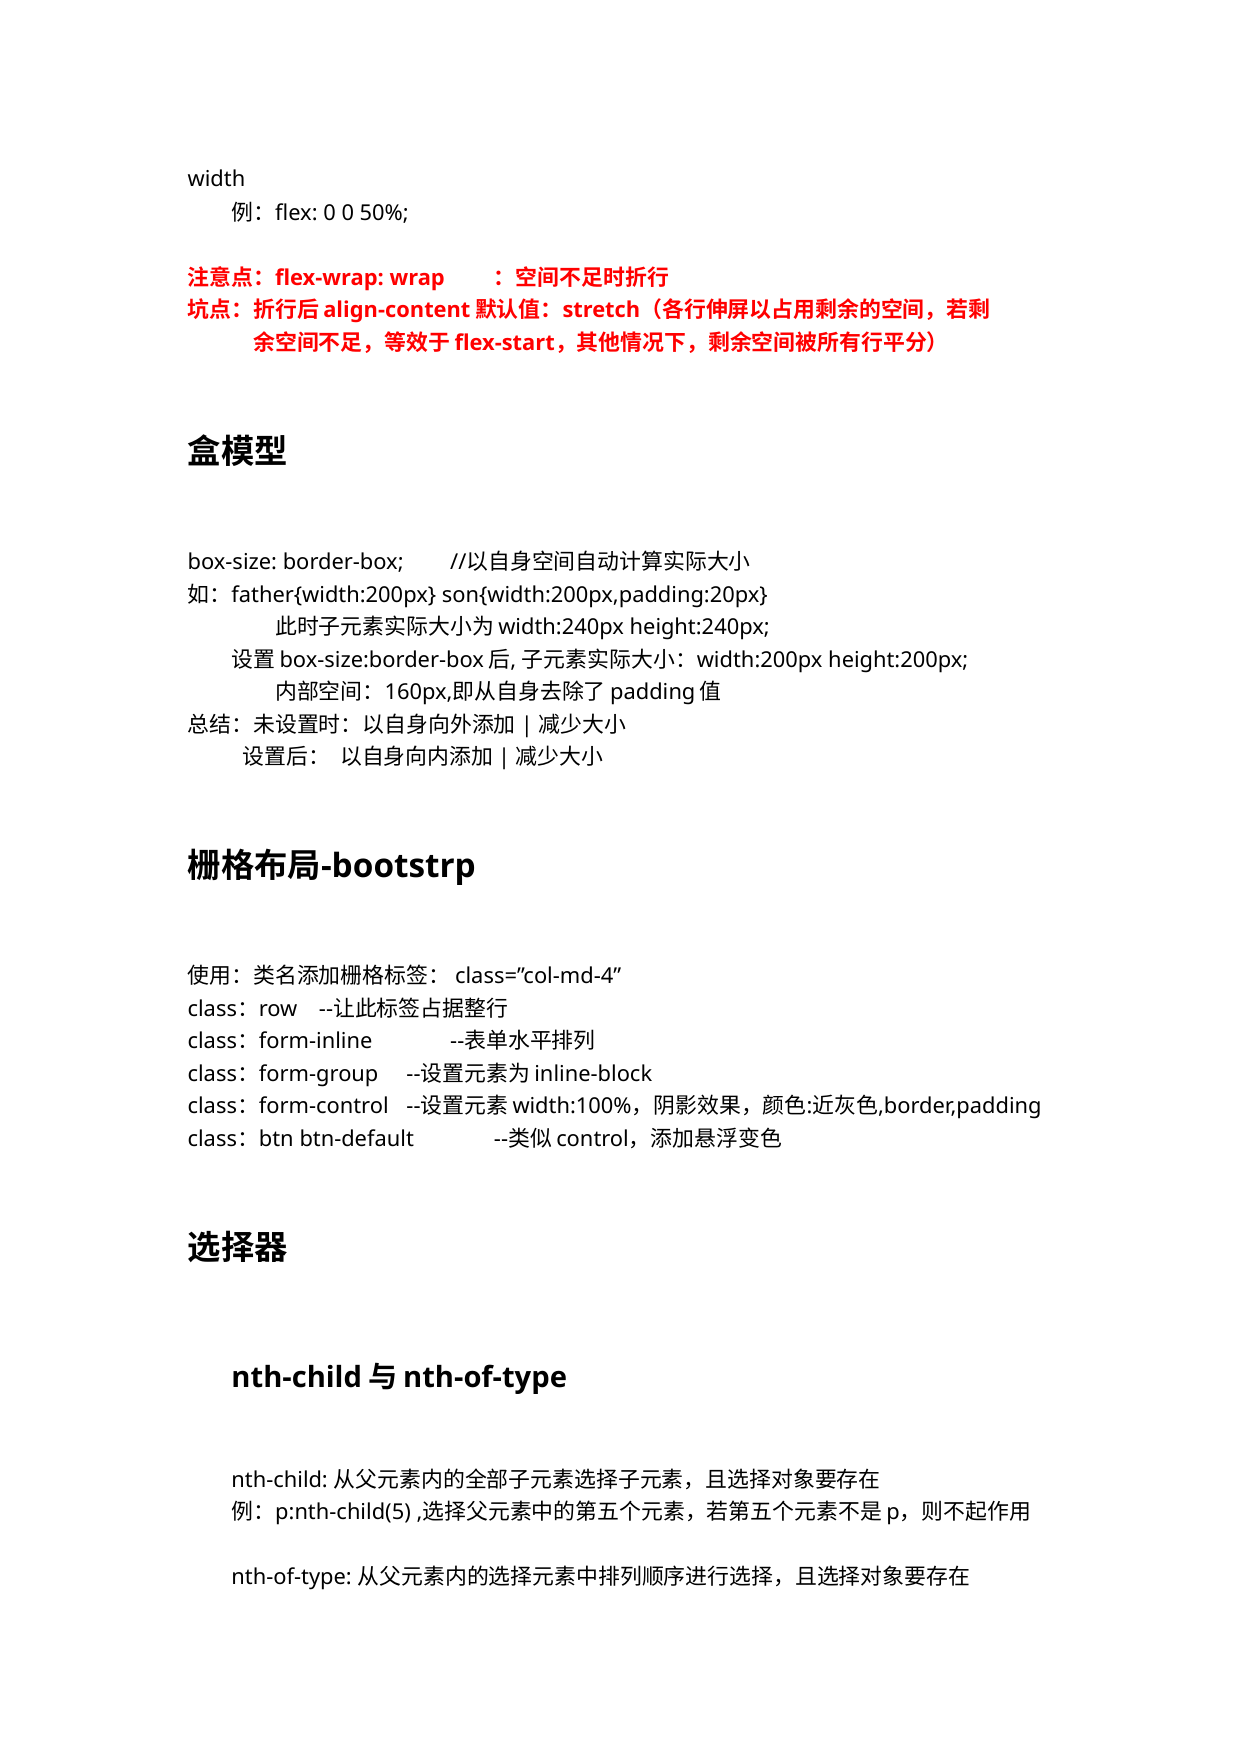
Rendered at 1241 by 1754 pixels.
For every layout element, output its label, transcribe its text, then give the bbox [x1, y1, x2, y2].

text class：form-control --设置元素width:100%，阴影效果，颜色:近灰色,border,padding [187, 1088, 1053, 1121]
text 使用：类名添加栅格标签： class=”col-md-4” [187, 958, 1053, 991]
text 内部空间：160px,即从自身去除了padding值 [231, 674, 1053, 706]
subtitle 栅格布局-bootstrp [187, 831, 1053, 896]
text 例：flex: 0 0 50%; [187, 194, 1053, 227]
text 设置box-size:border-box后, 子元素实际大小：width:200px height:200px; [187, 641, 1053, 674]
text box-size: border-box; //以自身空间自动计算实际大小 [187, 544, 1053, 576]
text 注意点：flex-wrap: wrap ：空间不足时折行 [187, 259, 1053, 292]
text 设置后： 以自身向内添加 | 减少大小 [187, 739, 1053, 771]
text class：form-group --设置元素为inline-block [187, 1056, 1053, 1088]
text 如：father{width:200px} son{width:200px,padding:20px} [187, 576, 1053, 609]
text class：btn btn-default --类似control，添加悬浮变色 [187, 1121, 1053, 1153]
subtitle 选择器 [187, 1213, 1053, 1278]
text nth-child: 从父元素内的全部子元素选择子元素，且选择对象要存在 [187, 1461, 1053, 1494]
text nth-of-type: 从父元素内的选择元素中排列顺序进行选择，且选择对象要存在 [187, 1559, 1053, 1591]
text 当无flex-direction: column; 时，此flex无效，设置align-self后同过min-width设置width [187, 162, 1053, 194]
subtitle 盒模型 [187, 417, 1053, 482]
subtitle nth-child与nth-of-type [187, 1342, 1053, 1407]
text 此时子元素实际大小为width:240px height:240px; [187, 609, 1053, 641]
text 余空间不足，等效于flex-start，其他情况下，剩余空间被所有行平分） [187, 324, 1053, 357]
text 坑点：折行后align-content默认值：stretch（各行伸屏以占用剩余的空间，若剩 [187, 292, 1053, 324]
text class：form-inline --表单水平排列 [187, 1023, 1053, 1056]
text 总结：未设置时：以自身向外添加 | 减少大小 [187, 706, 1053, 739]
text 例：p:nth-child(5) ,选择父元素中的第五个元素，若第五个元素不是p，则不起作用 [187, 1494, 1053, 1526]
text class：row --让此标签占据整行 [187, 991, 1053, 1023]
